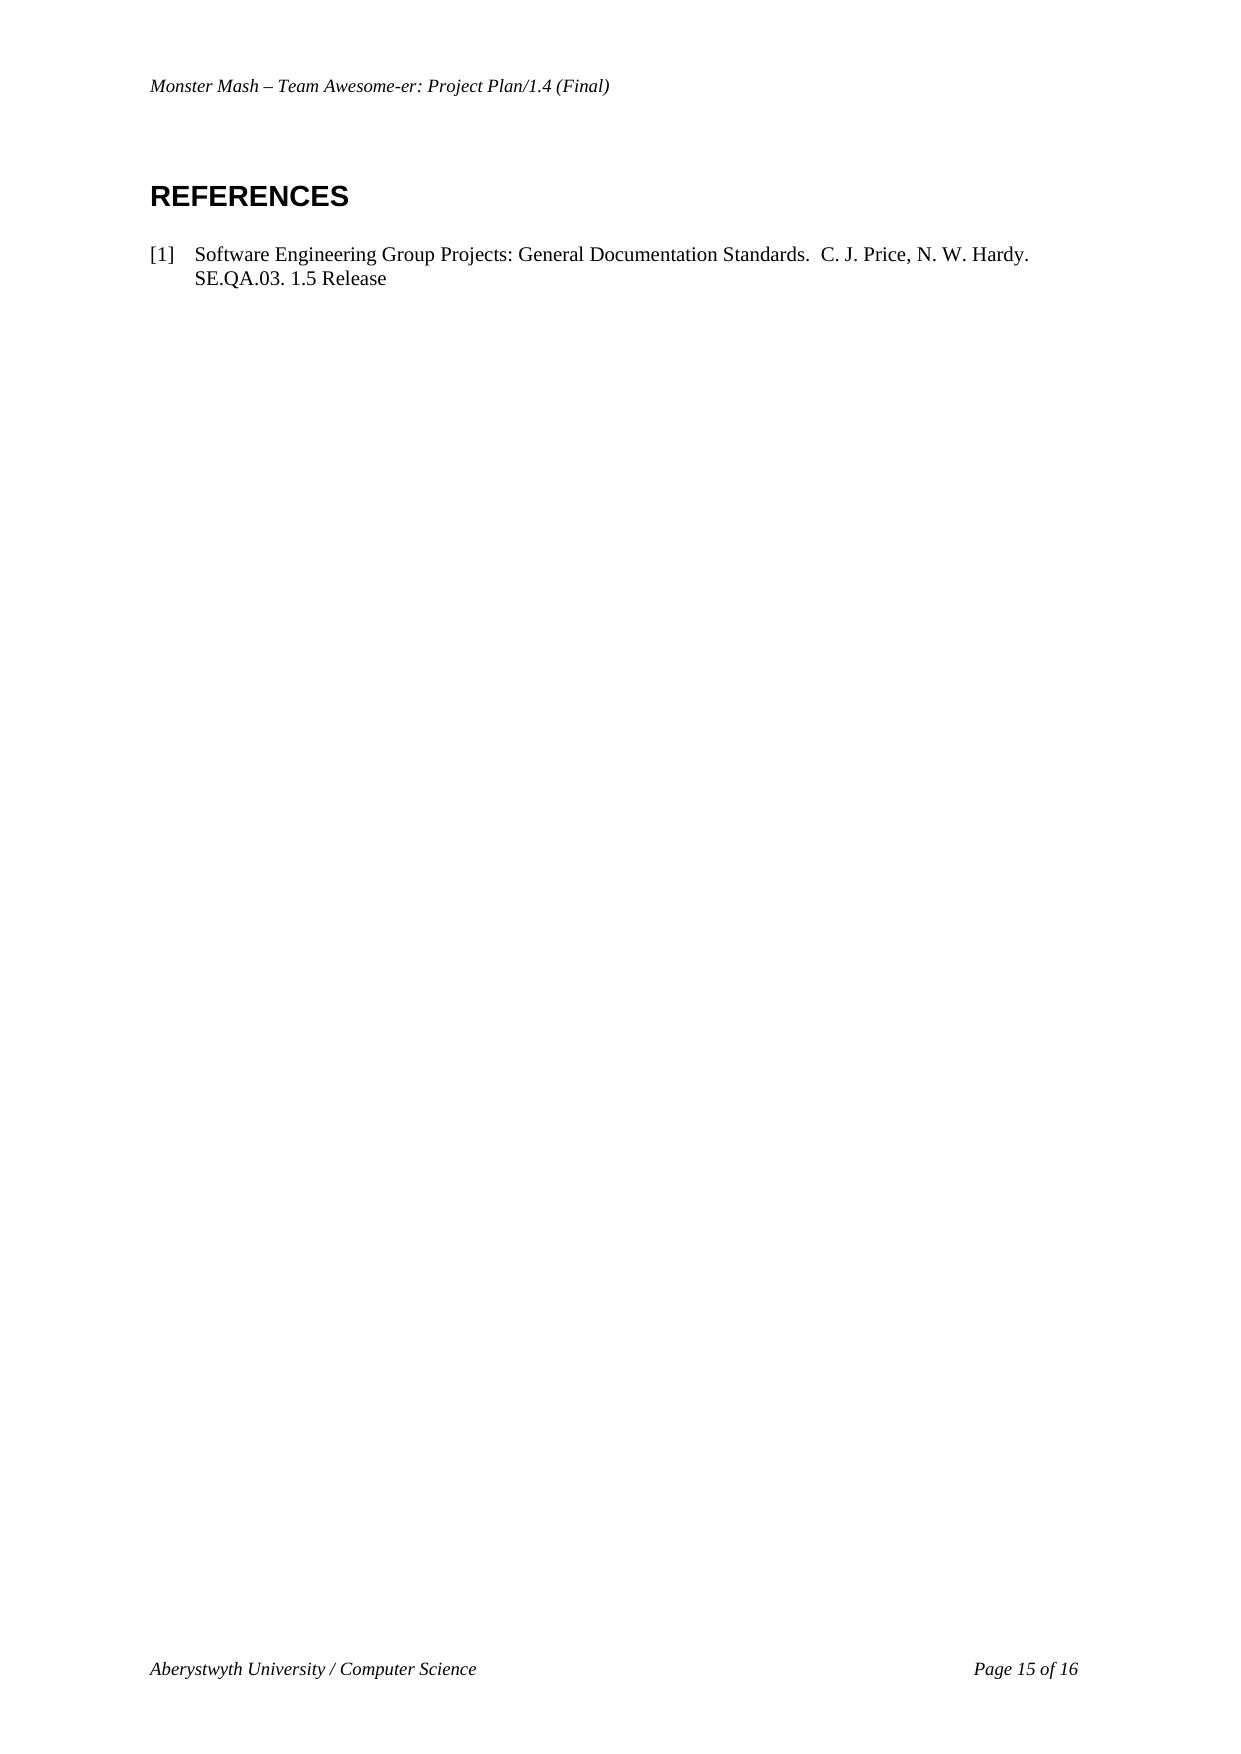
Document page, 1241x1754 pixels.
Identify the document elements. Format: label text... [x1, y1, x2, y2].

text [1] Software Engineering Group Projects: General Documentation Standards. C. J. Price, N. W. Hardy. SE.QA.03. 1.5 Release [150, 242, 1090, 290]
subtitle REFERENCES [150, 179, 1090, 213]
